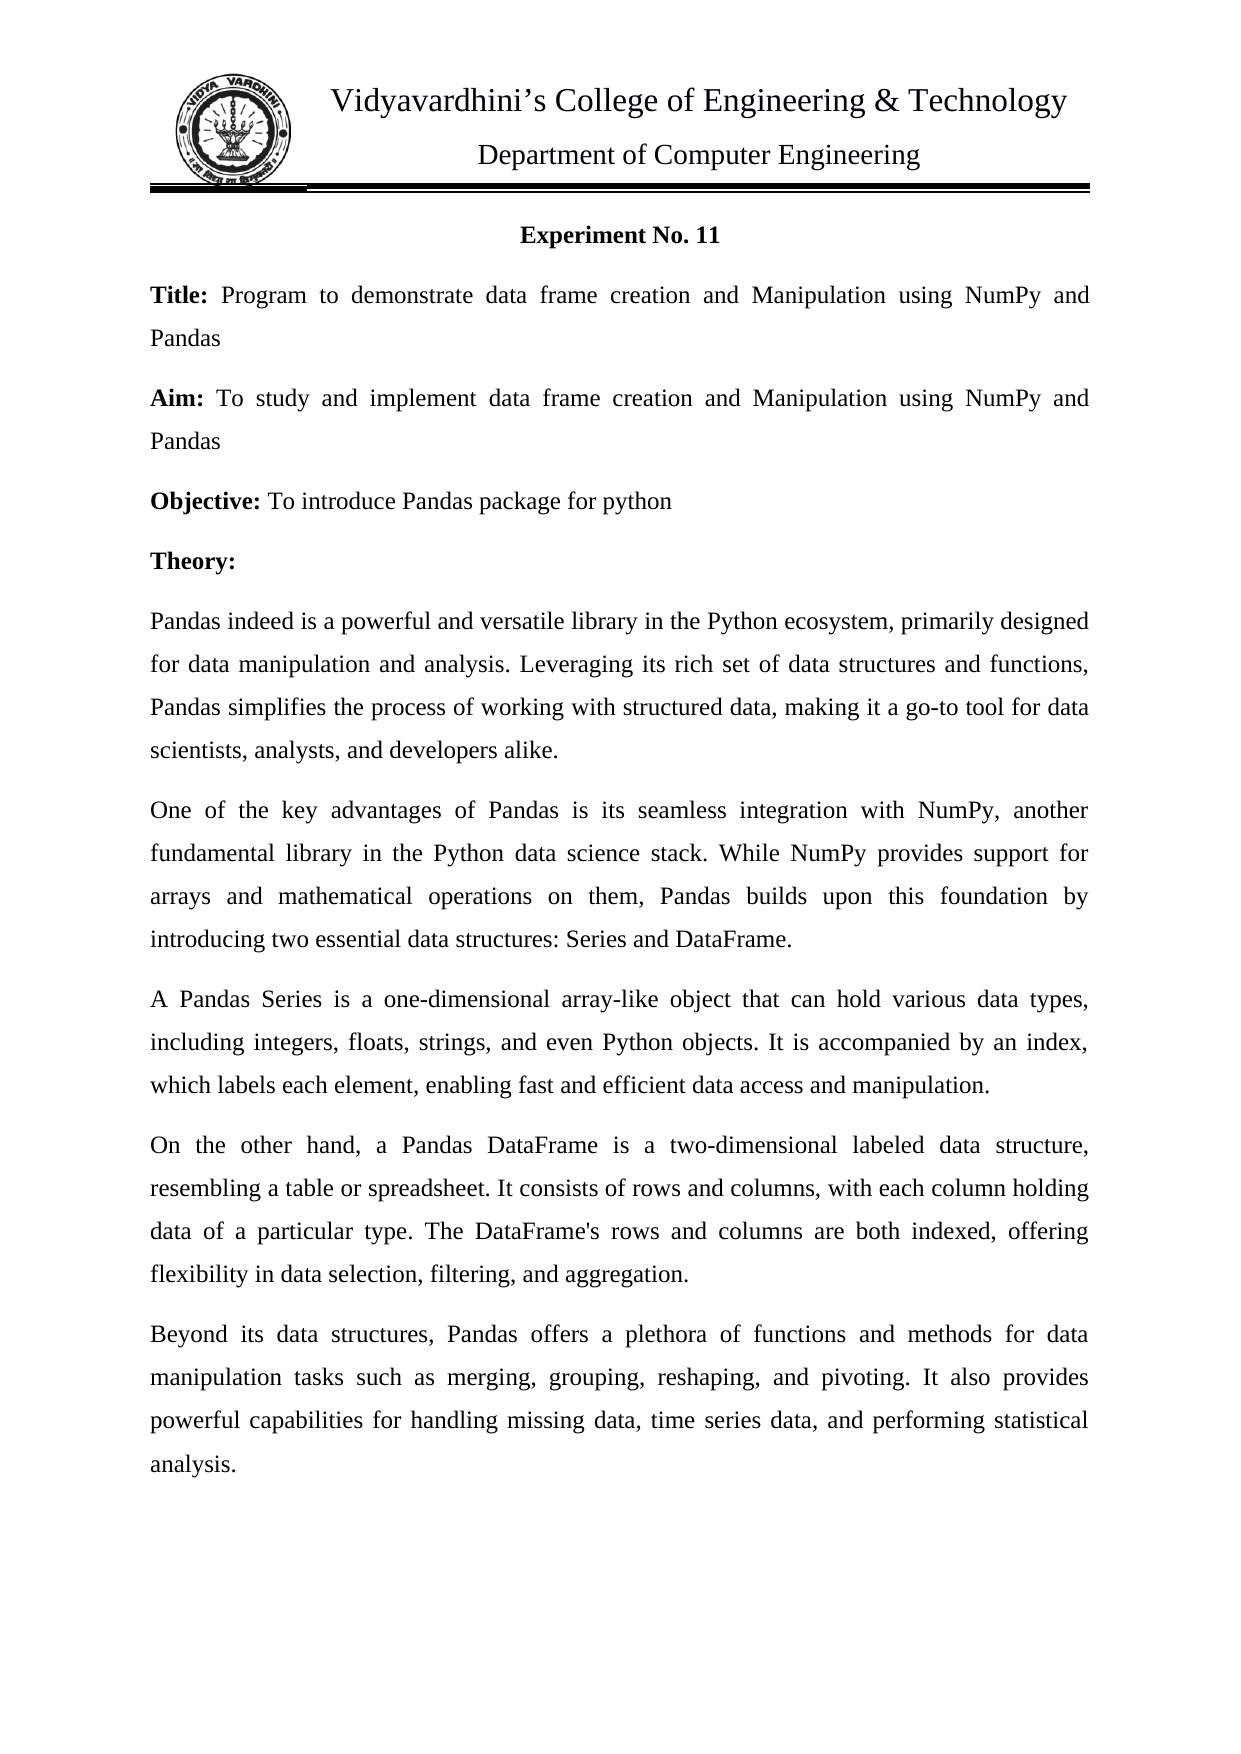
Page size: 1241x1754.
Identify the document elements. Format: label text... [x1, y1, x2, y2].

text Title: Program to demonstrate data frame creation and Manipulation using NumPy and Pandas [150, 280, 1090, 352]
text On the other hand, a Pandas DataFrame is a two-dimensional labeled data structure, resembling a table or spreadsheet. It consists of rows and columns, with each column holding data of a particular type. The DataFrame's rows and columns are both indexed, offering flexibility in data selection, filtering, and aggregation. [150, 1130, 1090, 1288]
text A Pandas Series is a one-dimensional array-like object that can hold various data types, including integers, floats, strings, and even Python objects. It is accompanied by an index, which labels each element, enabling fast and efficient data access and manipulation. [150, 984, 1090, 1099]
text Objective: To introduce Pandas package for python [150, 486, 1090, 515]
text One of the key advantages of Pandas is its seamless integration with NumPy, another fundamental library in the Python data science stack. While NumPy provides support for arrays and mathematical operations on them, Pandas builds upon this foundation by introducing two essential data structures: Series and DataFrame. [150, 795, 1090, 953]
text Theory: [150, 546, 1090, 575]
text Beyond its data structures, Pandas offers a plethora of functions and methods for data manipulation tasks such as merging, grouping, reshaping, and pivoting. It also provides powerful capabilities for handling missing data, time series data, and performing statistical analysis. [150, 1319, 1090, 1477]
text Experiment No. 11 [150, 221, 1090, 249]
picture [173, 73, 292, 183]
text Pandas indeed is a powerful and versatile library in the Python ecosystem, primarily designed for data manipulation and analysis. Leveraging its rich set of data structures and functions, Pandas simplifies the process of working with structured data, making it a go-to tool for data scientists, analysts, and developers alike. [150, 606, 1090, 764]
text Aim: To study and implement data frame creation and Manipulation using NumPy and Pandas [150, 383, 1090, 455]
